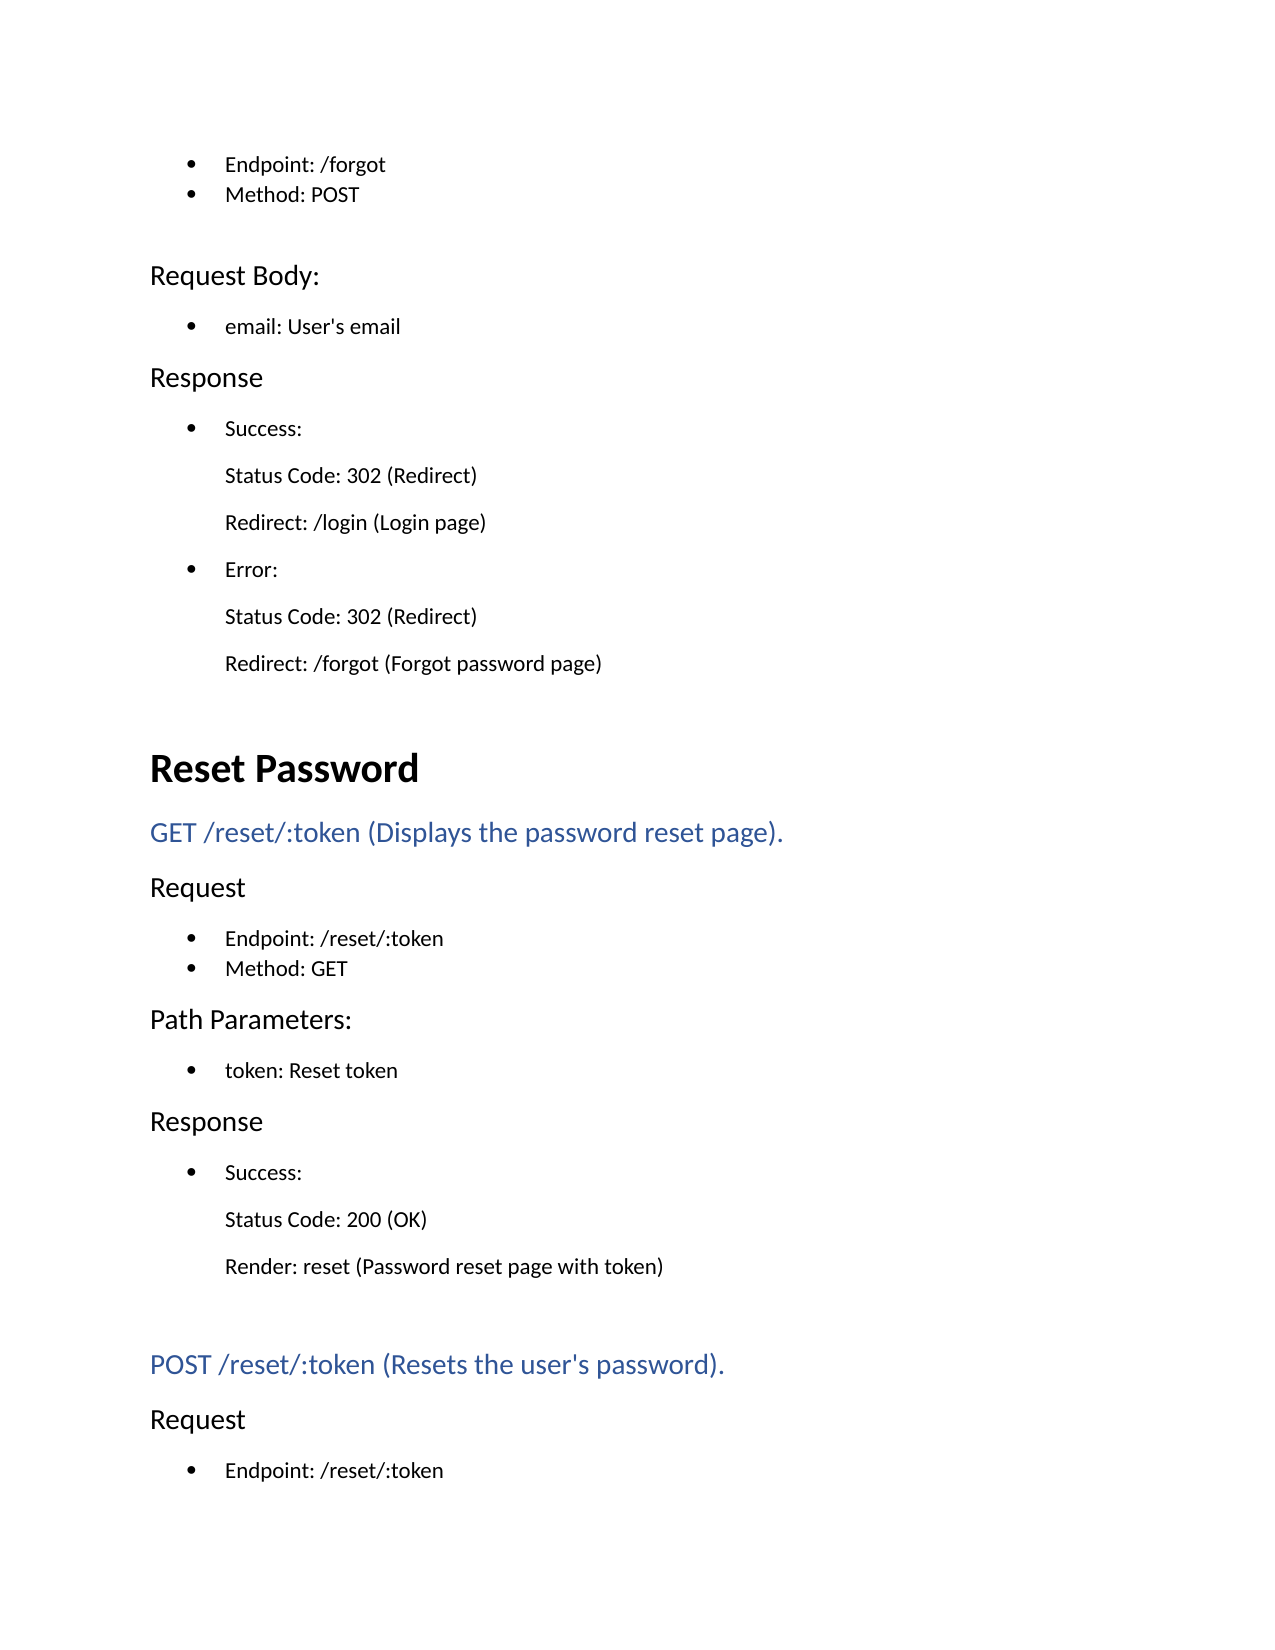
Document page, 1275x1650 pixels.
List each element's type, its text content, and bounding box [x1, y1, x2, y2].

text Path Parameters: [150, 1001, 1125, 1037]
list Endpoint: /forgot [187, 150, 1125, 178]
text Status Code: 302 (Redirect) [150, 602, 1125, 630]
text Redirect: /login (Login page) [150, 508, 1125, 536]
list Success: [187, 414, 1125, 442]
text Request [150, 1401, 1125, 1437]
text Redirect: /forgot (Forgot password page) [150, 649, 1125, 677]
list Success: [187, 1158, 1125, 1186]
text Reset Password [150, 742, 1125, 793]
list email: User's email [187, 312, 1125, 340]
list Endpoint: /reset/:token [187, 924, 1125, 952]
text Request Body: [150, 257, 1125, 293]
text Status Code: 302 (Redirect) [150, 461, 1125, 489]
text Response [150, 359, 1125, 395]
text Status Code: 200 (OK) [150, 1205, 1125, 1233]
list Error: [187, 555, 1125, 583]
list Method: GET [187, 954, 1125, 982]
list Endpoint: /reset/:token [187, 1456, 1125, 1484]
text Request [150, 869, 1125, 905]
text Response [150, 1103, 1125, 1139]
text POST /reset/:token (Resets the user's password). [150, 1346, 1125, 1382]
text GET /reset/:token (Displays the password reset page). [150, 814, 1125, 850]
list Method: POST [187, 180, 1125, 208]
list token: Reset token [187, 1056, 1125, 1084]
text Render: reset (Password reset page with token) [225, 1252, 1125, 1280]
